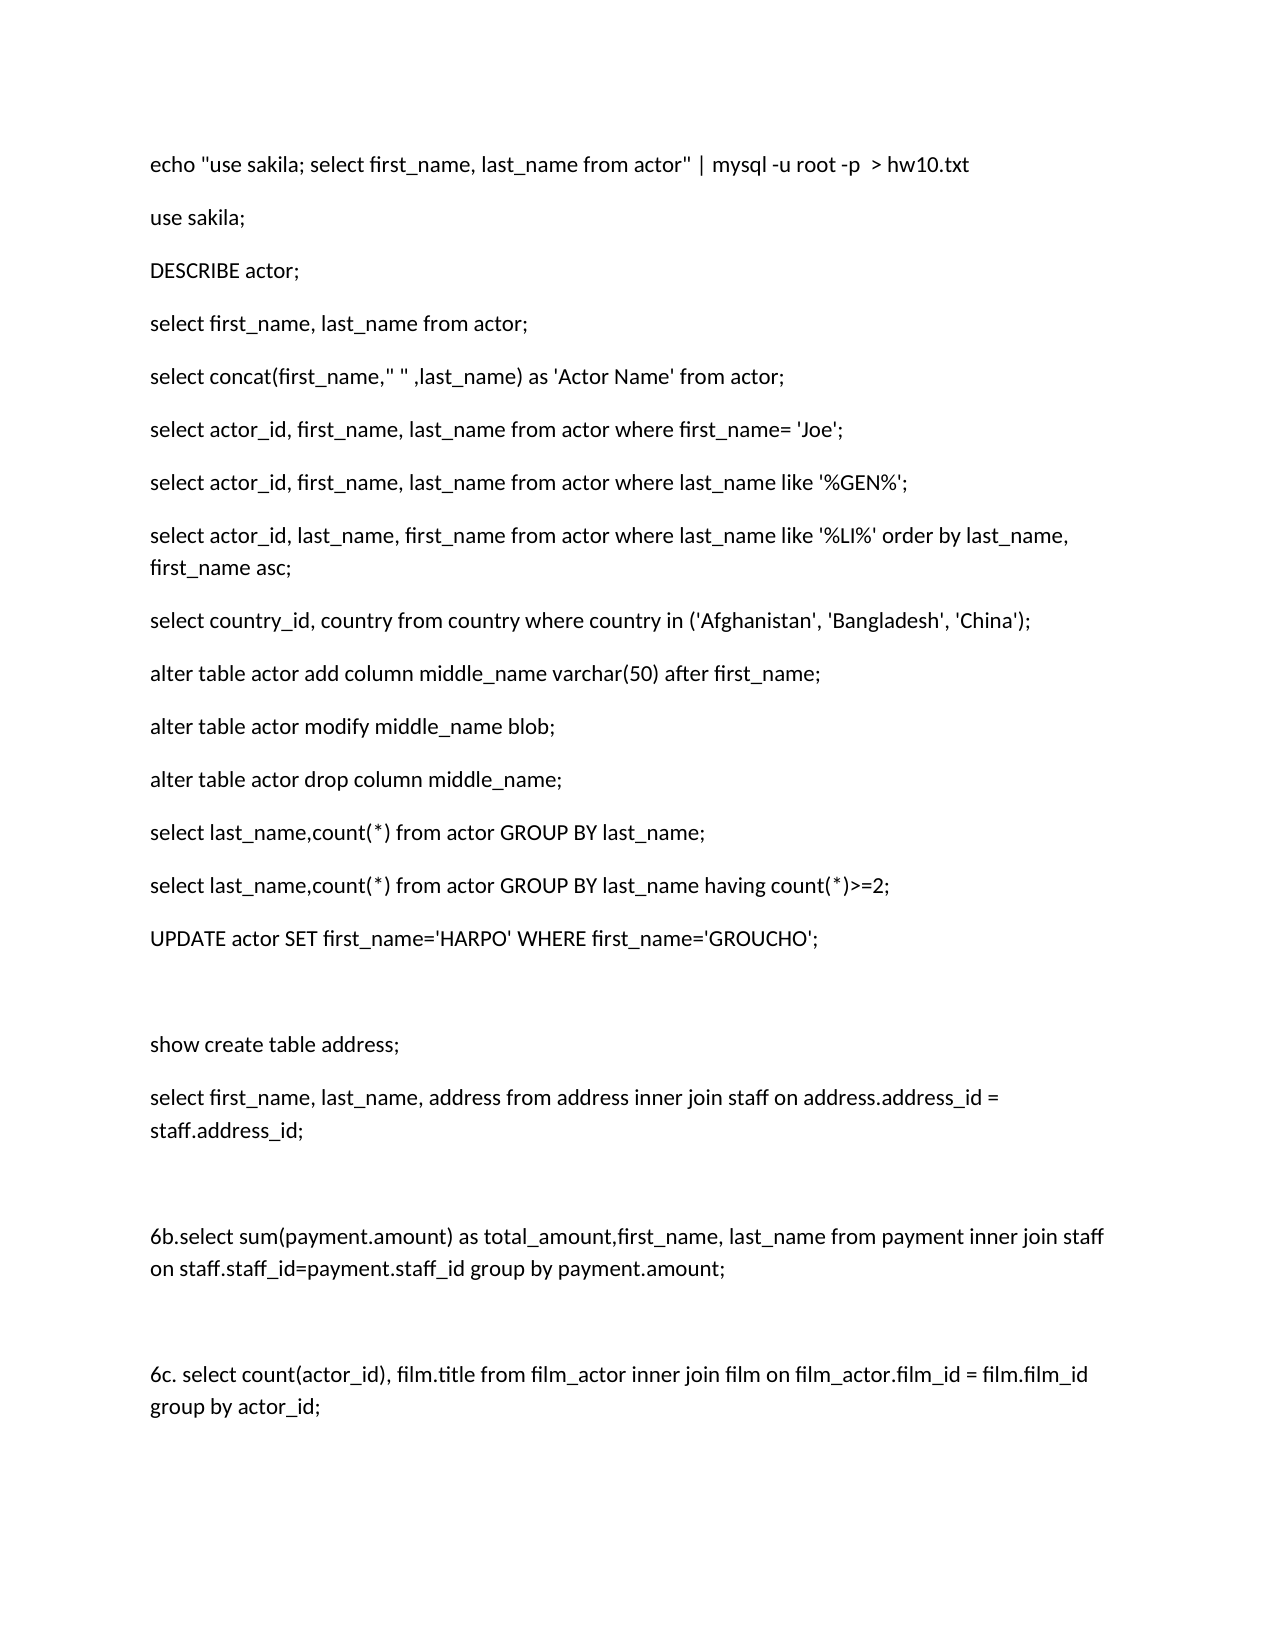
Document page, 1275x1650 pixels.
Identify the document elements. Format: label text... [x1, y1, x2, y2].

text select last_name,count(*) from actor GROUP BY last_name having count(*)>=2; [150, 871, 1125, 899]
text 6b.select sum(payment.amount) as total_amount,first_name, last_name from payment inner join staff on staff.staff_id=payment.staff_id group by payment.amount; [150, 1222, 1125, 1282]
text select last_name,count(*) from actor GROUP BY last_name; [150, 818, 1125, 846]
text use sakila; [150, 203, 1125, 231]
text alter table actor drop column middle_name; [150, 765, 1125, 793]
text select actor_id, first_name, last_name from actor where first_name= 'Joe'; [150, 415, 1125, 443]
text select country_id, country from country where country in ('Afghanistan', 'Bangladesh', 'China'); [150, 606, 1125, 634]
text echo "use sakila; select first_name, last_name from actor" | mysql -u root -p > hw10.txt [150, 150, 1125, 178]
text select actor_id, last_name, first_name from actor where last_name like '%LI%' order by last_name, first_name asc; [150, 521, 1125, 581]
text select actor_id, first_name, last_name from actor where last_name like '%GEN%'; [150, 468, 1125, 496]
text alter table actor modify middle_name blob; [150, 712, 1125, 740]
text select first_name, last_name, address from address inner join staff on address.address_id = staff.address_id; [150, 1083, 1125, 1144]
text alter table actor add column middle_name varchar(50) after first_name; [150, 659, 1125, 687]
text UPDATE actor SET first_name='HARPO' WHERE first_name='GROUCHO'; [150, 924, 1125, 952]
text DESCRIBE actor; [150, 256, 1125, 284]
text 6c. select count(actor_id), film.title from film_actor inner join film on film_actor.film_id = film.film_id group by actor_id; [150, 1360, 1125, 1420]
text select concat(first_name," " ,last_name) as 'Actor Name' from actor; [150, 362, 1125, 390]
text show create table address; [150, 1031, 1125, 1058]
text select first_name, last_name from actor; [150, 309, 1125, 337]
